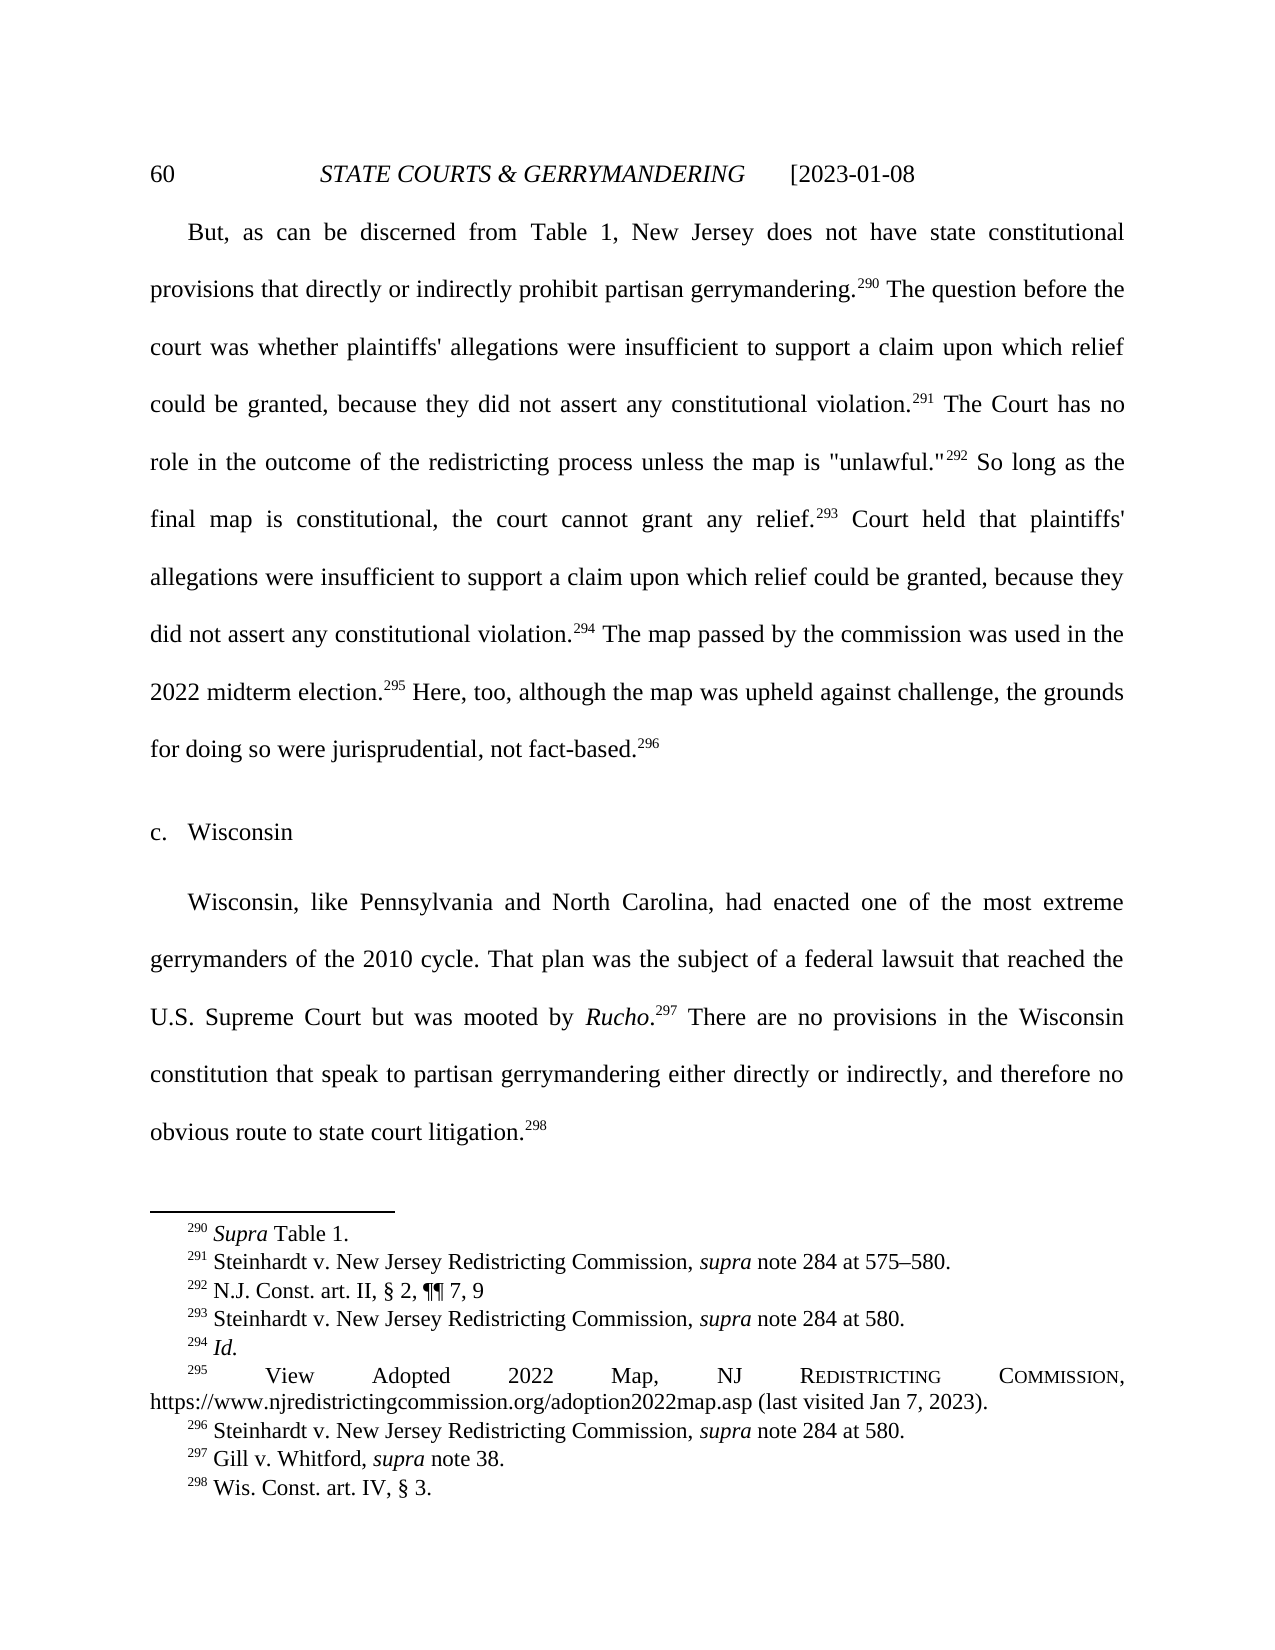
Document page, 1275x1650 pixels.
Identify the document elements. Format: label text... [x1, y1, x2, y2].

text But, as can be discerned from Table 1, New Jersey does not have state constitutional provisions that directly or indirectly prohibit partisan gerrymandering. The question before the court was whether plaintiffs' allegations were insufficient to support a claim upon which relief could be granted, because they did not assert any constitutional violation. The Court has no role in the outcome of the redistricting process unless the map is "unlawful." So long as the final map is constitutional, the court cannot grant any relief. Court held that plaintiffs' allegations were insufficient to support a claim upon which relief could be granted, because they did not assert any constitutional violation. The map passed by the commission was used in the 2022 midterm election. Here, too, although the map was upheld against challenge, the grounds for doing so were jurisprudential, not fact-based. [150, 217, 1125, 763]
text Wisconsin, like Pennsylvania and North Carolina, had enacted one of the most extreme gerrymanders of the 2010 cycle. That plan was the subject of a federal lawsuit that reached the U.S. Supreme Court but was mooted by Rucho. There are no provisions in the Wisconsin constitution that speak to partisan gerrymandering either directly or indirectly, and therefore no obvious route to state court litigation. [150, 887, 1125, 1146]
subtitle Wisconsin [150, 817, 1125, 846]
